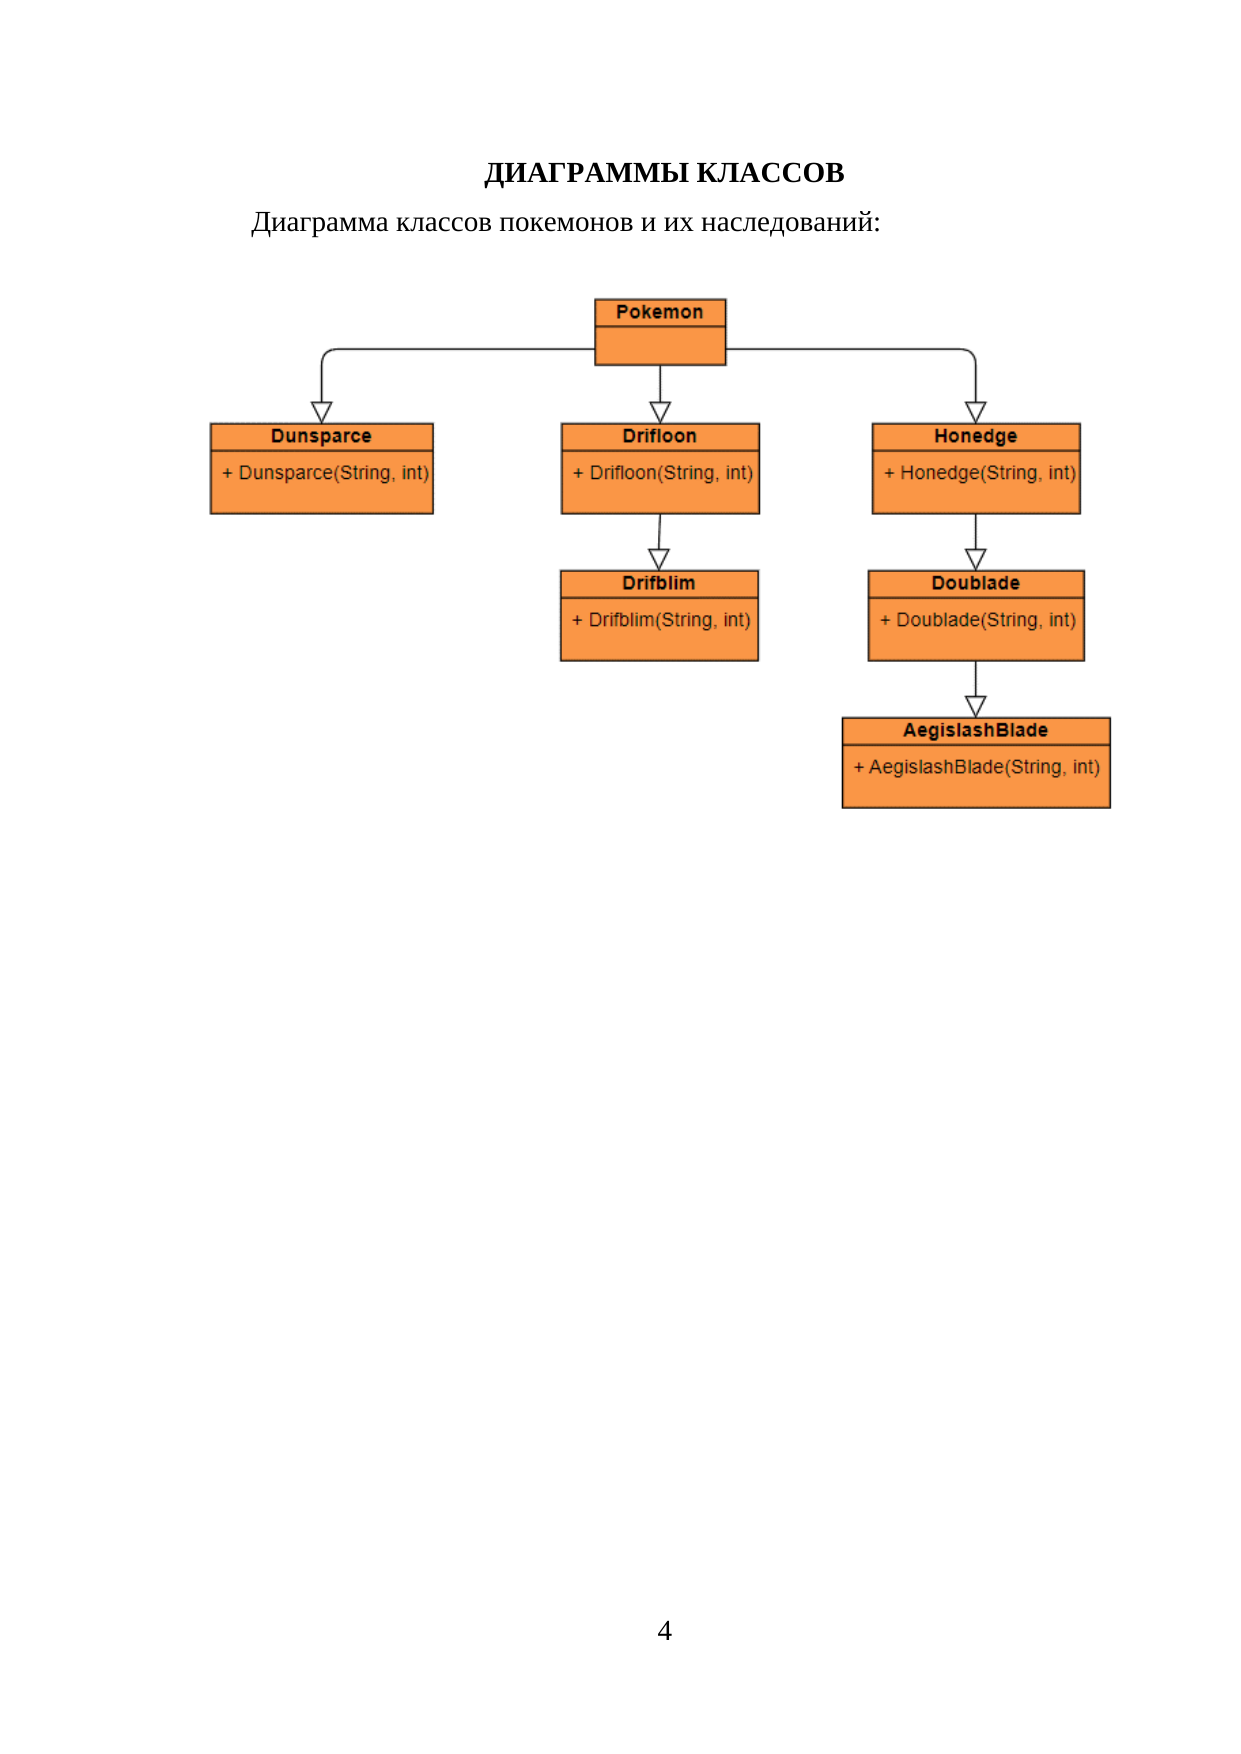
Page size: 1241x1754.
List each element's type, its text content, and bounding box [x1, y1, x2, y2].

text Диаграмма классов покемонов и их наследований: [177, 204, 1152, 238]
picture [177, 257, 1152, 843]
subtitle ДИАГРАММЫ КЛАССОВ [177, 156, 1152, 189]
